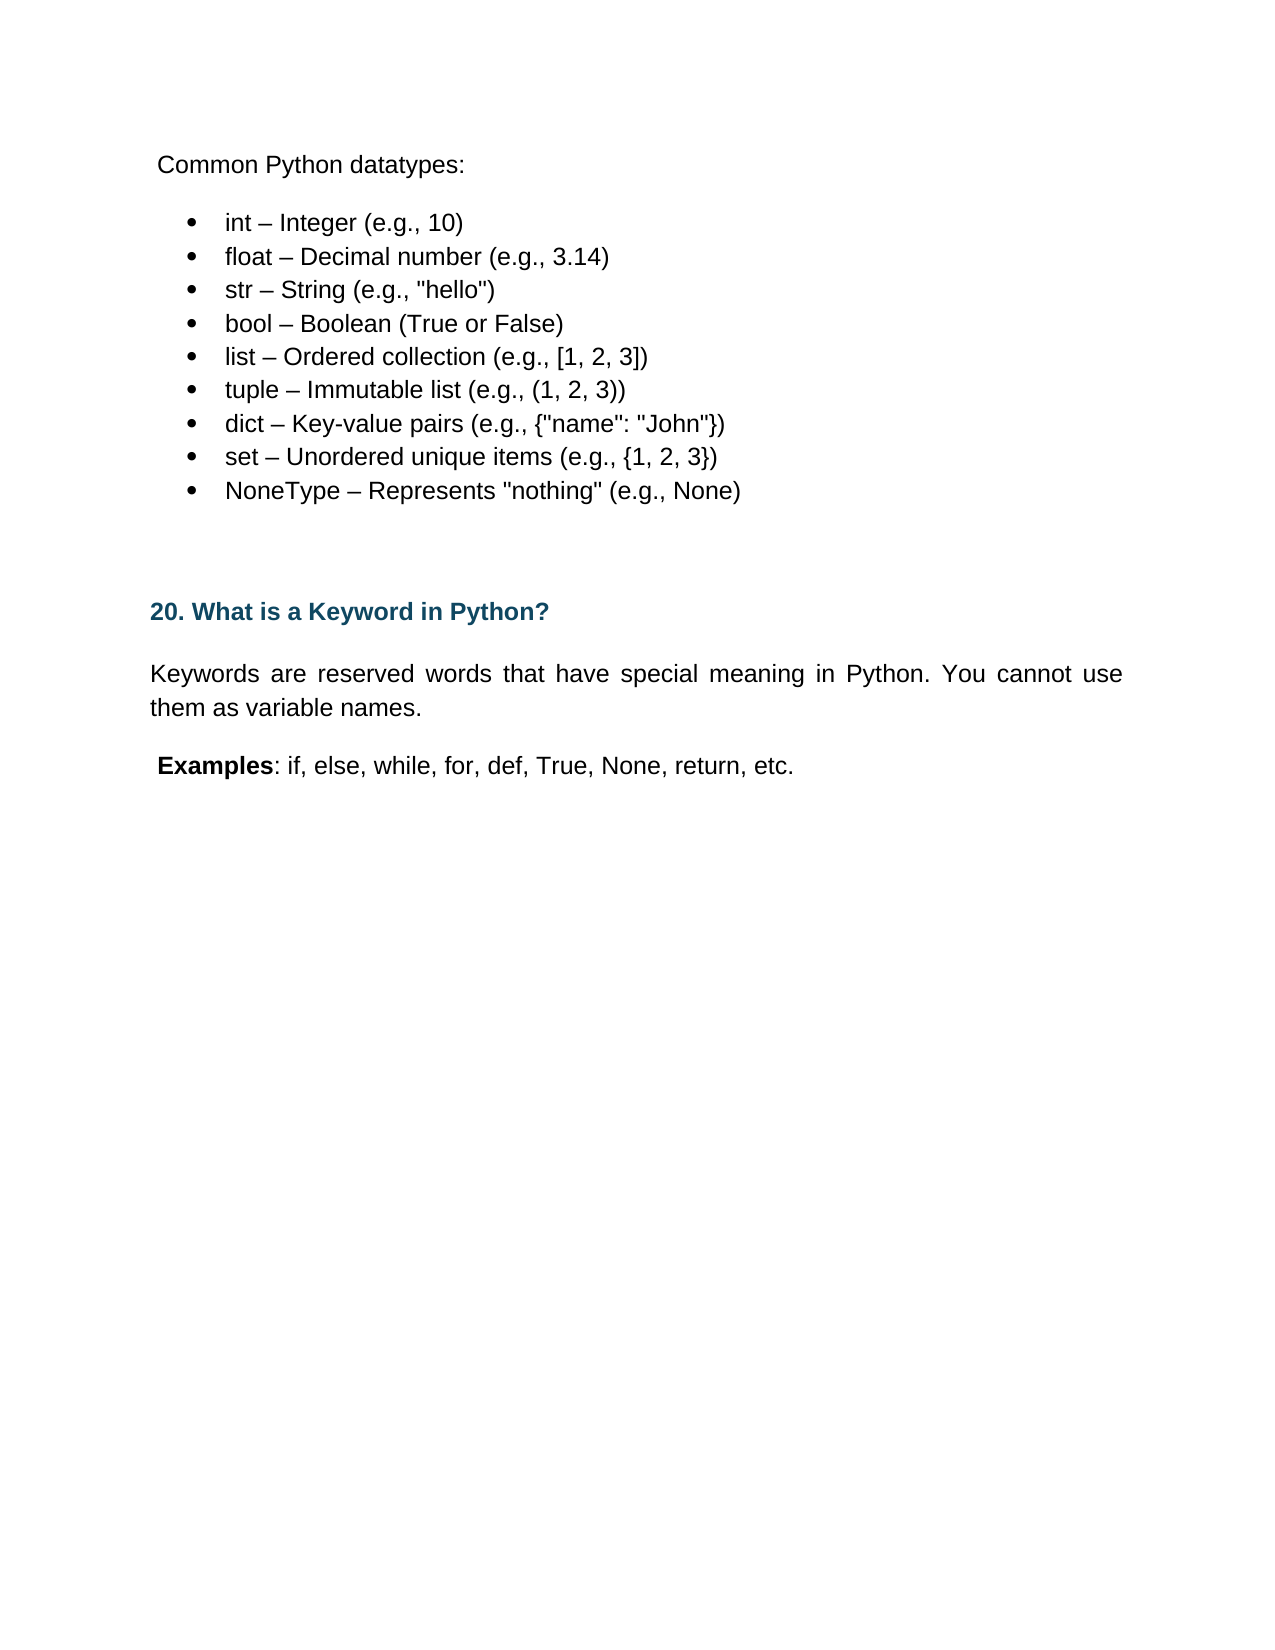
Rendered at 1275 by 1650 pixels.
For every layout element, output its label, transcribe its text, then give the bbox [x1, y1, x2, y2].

list tuple – Immutable list (e.g., (1, 2, 3)) [187, 376, 1125, 404]
list dict – Key-value pairs (e.g., {"name": "John"}) [187, 409, 1125, 438]
list bool – Boolean (True or False) [187, 309, 1125, 337]
list NoneType – Represents "nothing" (e.g., None) [187, 476, 1125, 505]
text Examples: if, else, while, for, def, True, None, return, etc. [150, 751, 1125, 780]
text Keywords are reserved words that have special meaning in Python. You cannot use them as variable names. [150, 659, 1125, 722]
list list – Ordered collection (e.g., [1, 2, 3]) [187, 342, 1125, 371]
text Common Python datatypes: [150, 150, 1125, 179]
list int – Integer (e.g., 10) [187, 208, 1125, 237]
list float – Decimal number (e.g., 3.14) [187, 242, 1125, 271]
subtitle 20. What is a Keyword in Python? [150, 597, 1125, 626]
list set – Unordered unique items (e.g., {1, 2, 3}) [187, 442, 1125, 471]
list str – String (e.g., "hello") [187, 275, 1125, 304]
